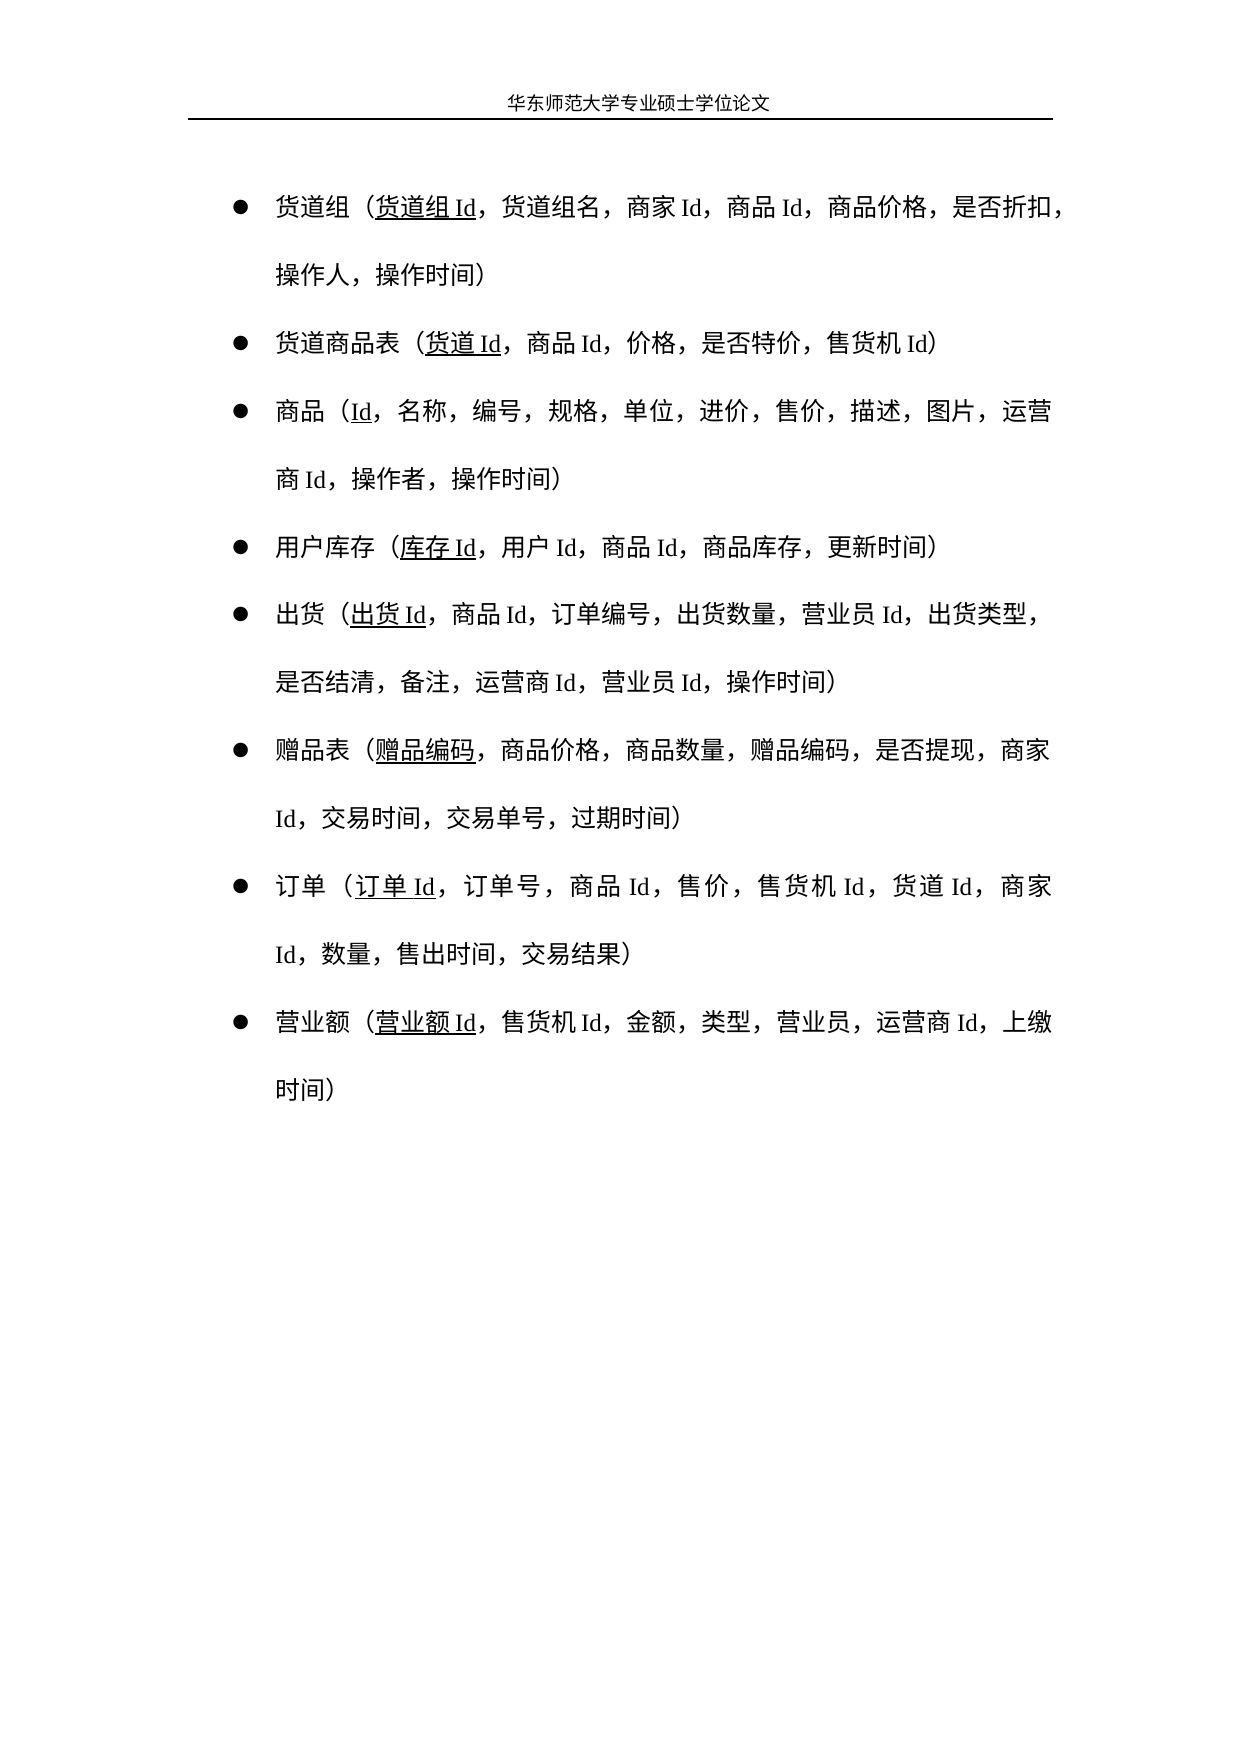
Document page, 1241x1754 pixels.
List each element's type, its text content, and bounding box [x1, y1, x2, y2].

list 货道组（货道组Id，货道组名，商家Id，商品Id，商品价格，是否折扣，操作人，操作时间） [231, 172, 1053, 307]
list 订单（订单Id，订单号，商品Id，售价，售货机Id，货道Id，商家Id，数量，售出时间，交易结果） [231, 851, 1053, 987]
list 商品（Id，名称，编号，规格，单位，进价，售价，描述，图片，运营商Id，操作者，操作时间） [231, 375, 1053, 511]
list 赠品表（赠品编码，商品价格，商品数量，赠品编码，是否提现，商家Id，交易时间，交易单号，过期时间） [231, 715, 1053, 851]
list 用户库存（库存Id，用户Id，商品Id，商品库存，更新时间） [231, 511, 1053, 579]
list 营业额（营业额Id，售货机Id，金额，类型，营业员，运营商Id，上缴时间） [231, 987, 1053, 1122]
list 出货（出货Id，商品Id，订单编号，出货数量，营业员Id，出货类型，是否结清，备注，运营商Id，营业员Id，操作时间） [231, 579, 1053, 715]
list 货道商品表（货道Id，商品Id，价格，是否特价，售货机Id） [231, 307, 1053, 375]
